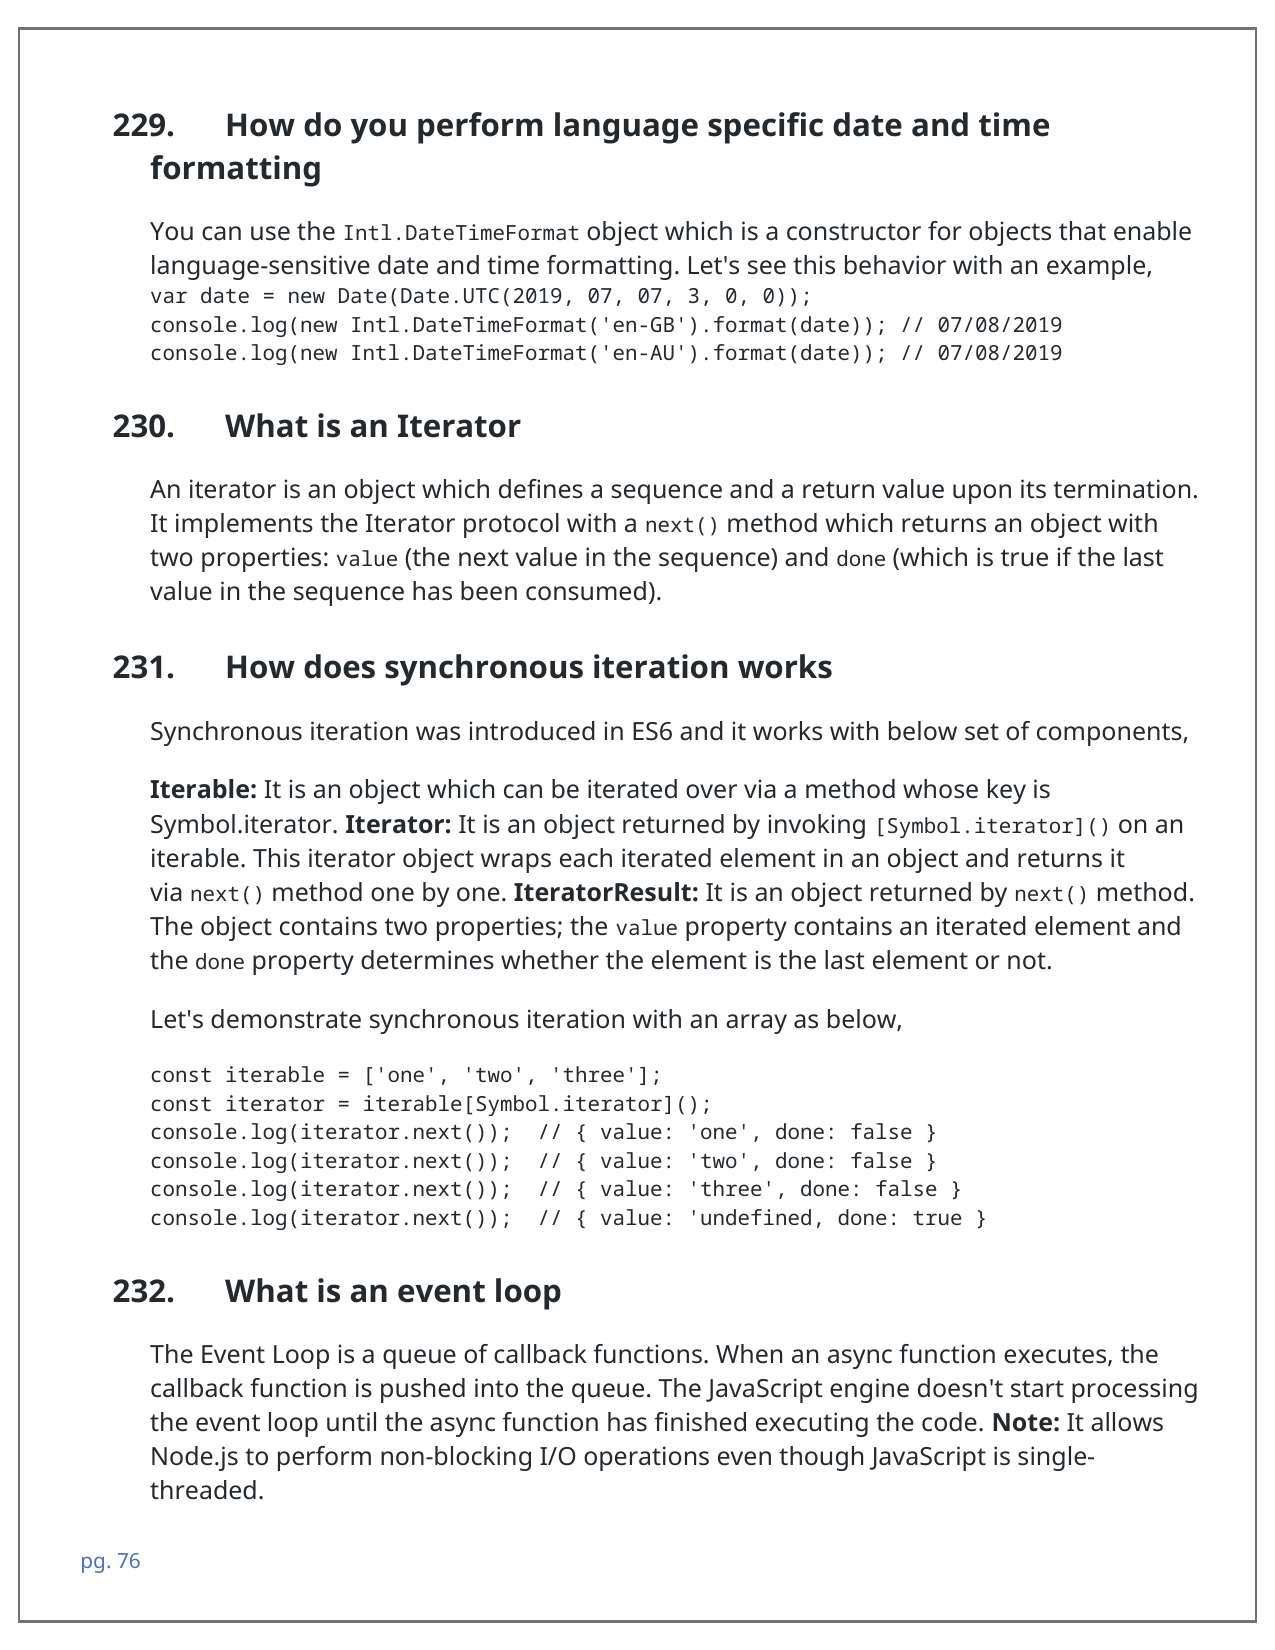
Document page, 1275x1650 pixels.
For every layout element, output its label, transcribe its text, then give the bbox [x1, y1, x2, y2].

text Let's demonstrate synchronous iteration with an array as below, [150, 1002, 1200, 1036]
text Synchronous iteration was introduced in ES6 and it works with below set of components, [150, 713, 1200, 747]
text const iterable = ['one', 'two', 'three']; [150, 1061, 1200, 1089]
text console.log(iterator.next()); // { value: 'two', done: false } [150, 1146, 1200, 1174]
text The Event Loop is a queue of callback functions. When an async function executes, the callback function is pushed into the queue. The JavaScript engine doesn't start processing the event loop until the async function has finished executing the code. Note: It allows Node.js to perform non-blocking I/O operations even though JavaScript is single-threaded. [150, 1336, 1200, 1507]
text console.log(iterator.next()); // { value: 'undefined, done: true } [150, 1203, 1200, 1231]
text console.log(new Intl.DateTimeFormat('en-GB').format(date)); // 07/08/2019 [150, 310, 1200, 338]
list What is an event loop [112, 1269, 1200, 1311]
text var date = new Date(Date.UTC(2019, 07, 07, 3, 0, 0)); [150, 281, 1200, 310]
text console.log(iterator.next()); // { value: 'three', done: false } [150, 1174, 1200, 1203]
list How does synchronous iteration works [112, 646, 1200, 688]
text console.log(new Intl.DateTimeFormat('en-AU').format(date)); // 07/08/2019 [150, 338, 1200, 367]
text Iterable: It is an object which can be iterated over via a method whose key is Symbol.iterator. Iterator: It is an object returned by invoking [Symbol.iterator]() on an iterable. This iterator object wraps each iterated element in an object and returns it via next() method one by one. IteratorResult: It is an object returned by next() method. The object contains two properties; the value property contains an iterated element and the done property determines whether the element is the last element or not. [150, 772, 1200, 977]
list How do you perform language specific date and time formatting [112, 103, 1200, 188]
text const iterator = iterable[Symbol.iterator](); [150, 1089, 1200, 1117]
text console.log(iterator.next()); // { value: 'one', done: false } [150, 1117, 1200, 1146]
text You can use the Intl.DateTimeFormat object which is a constructor for objects that enable language-sensitive date and time formatting. Let's see this behavior with an example, [150, 213, 1200, 281]
text An iterator is an object which defines a sequence and a return value upon its termination. It implements the Iterator protocol with a next() method which returns an object with two properties: value (the next value in the sequence) and done (which is true if the last value in the sequence has been consumed). [150, 472, 1200, 608]
list What is an Iterator [112, 404, 1200, 447]
